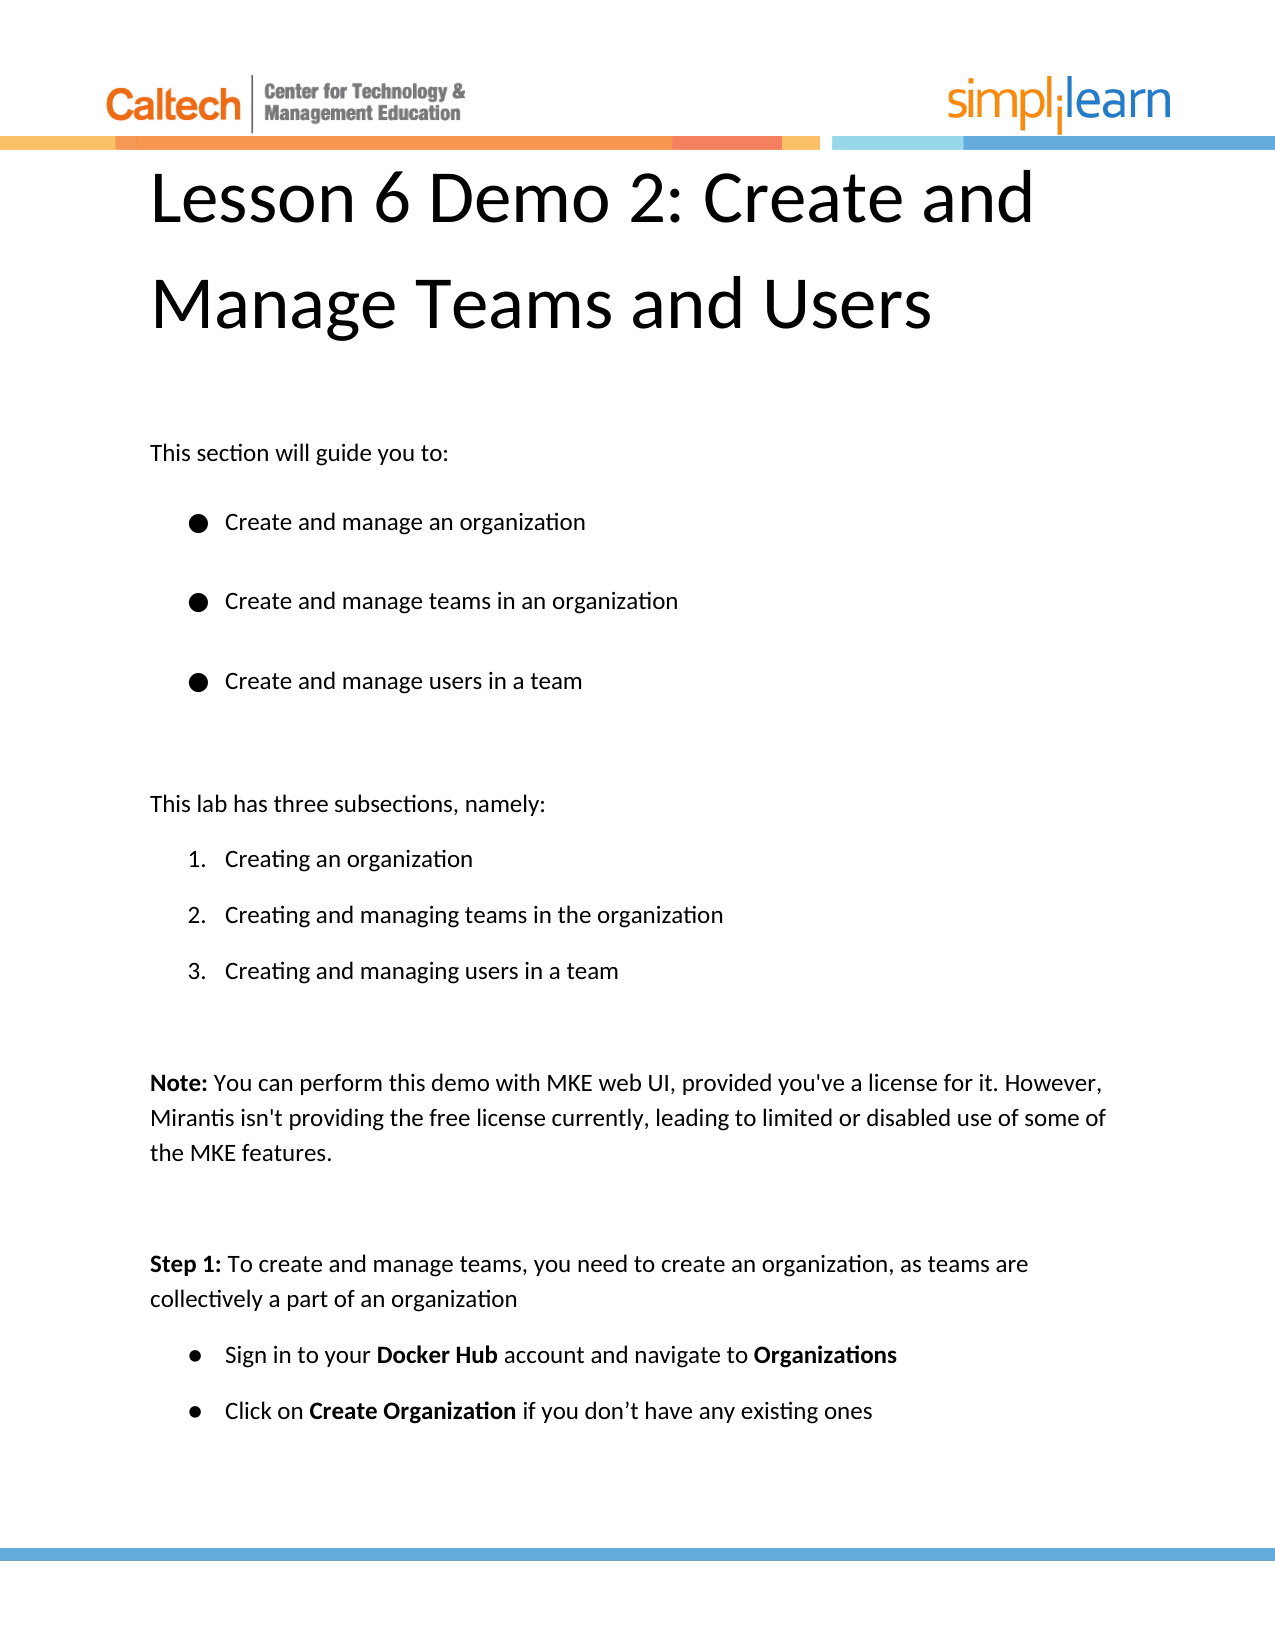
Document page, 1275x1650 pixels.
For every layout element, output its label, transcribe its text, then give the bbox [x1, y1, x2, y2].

picture [0, 76, 1275, 150]
list Creating and managing teams in the organization [187, 899, 1125, 930]
picture [106, 75, 466, 134]
list Create and manage teams in an organization [187, 573, 1125, 624]
text Lesson 6 Demo 2: Create and Manage Teams and Users [150, 150, 1125, 347]
list Sign in to your Docker Hub account and navigate to Organizations [187, 1339, 1125, 1370]
list Creating and managing users in a team [187, 955, 1125, 986]
text This lab has three subsections, namely: [150, 788, 1125, 818]
list Create and manage an organization [187, 493, 1125, 544]
text This section will guide you to: [150, 437, 1125, 468]
list Create and manage users in a team [187, 652, 1125, 703]
list Click on Create Organization if you don’t have any existing ones [187, 1395, 1125, 1426]
text Note: You can perform this demo with MKE web UI, provided you've a license for it. However, Mirantis isn't providing the free license currently, leading to limited or disabled use of some of the MKE features. [150, 1067, 1125, 1167]
list Creating an organization [187, 844, 1125, 874]
picture [0, 1548, 1275, 1562]
text Step 1: To create and manage teams, you need to create an organization, as teams are collectively a part of an organization [150, 1249, 1125, 1314]
